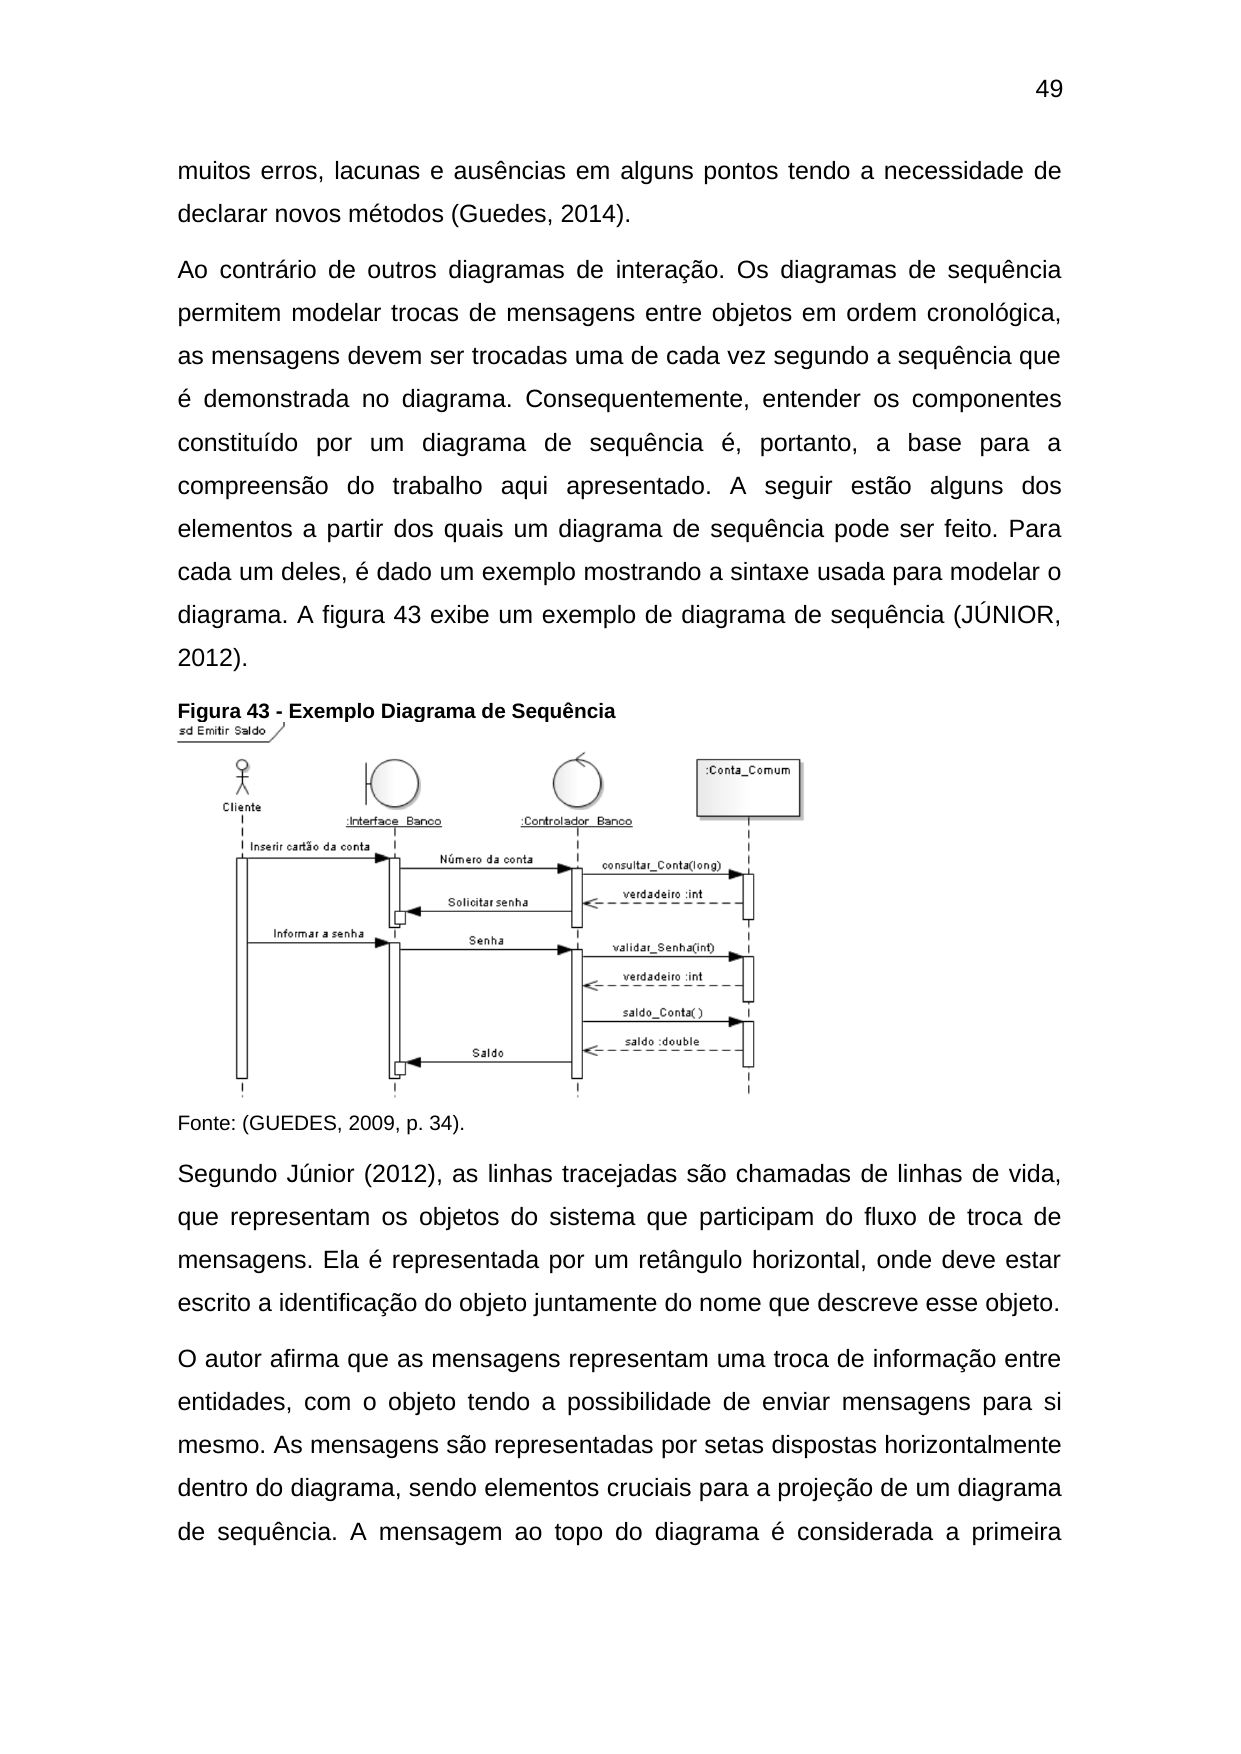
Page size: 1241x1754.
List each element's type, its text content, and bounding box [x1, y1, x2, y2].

picture [177, 722, 820, 1112]
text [177, 156, 1063, 228]
text Fonte: (GUEDES, 2009, p. 34). [177, 1111, 1063, 1135]
text Ao contrário de outros diagramas de interação. Os diagramas de sequência permitem modelar trocas de mensagens entre objetos em ordem cronológica, as mensagens devem ser trocadas uma de cada vez segundo a sequência que é demonstrada no diagrama. Consequentemente, entender os componentes constituído por um diagrama de sequência é, portanto, a base para a compreensão do trabalho aqui apresentado. A seguir estão alguns dos elementos a partir dos quais um diagrama de sequência pode ser feito. Para cada um deles, é dado um exemplo mostrando a sintaxe usada para modelar o diagrama. A figura 43 exibe um exemplo de diagrama de sequência (JÚNIOR, 2012). [177, 255, 1063, 672]
text Figura 43 - Exemplo Diagrama de Sequência [177, 699, 1063, 723]
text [177, 1344, 1063, 1545]
text Segundo Júnior (2012), as linhas tracejadas são chamadas de linhas de vida, que representam os objetos do sistema que participam do fluxo de troca de mensagens. Ela é representada por um retângulo horizontal, onde deve estar escrito a identificação do objeto juntamente do nome que descreve esse objeto. [177, 1159, 1063, 1317]
